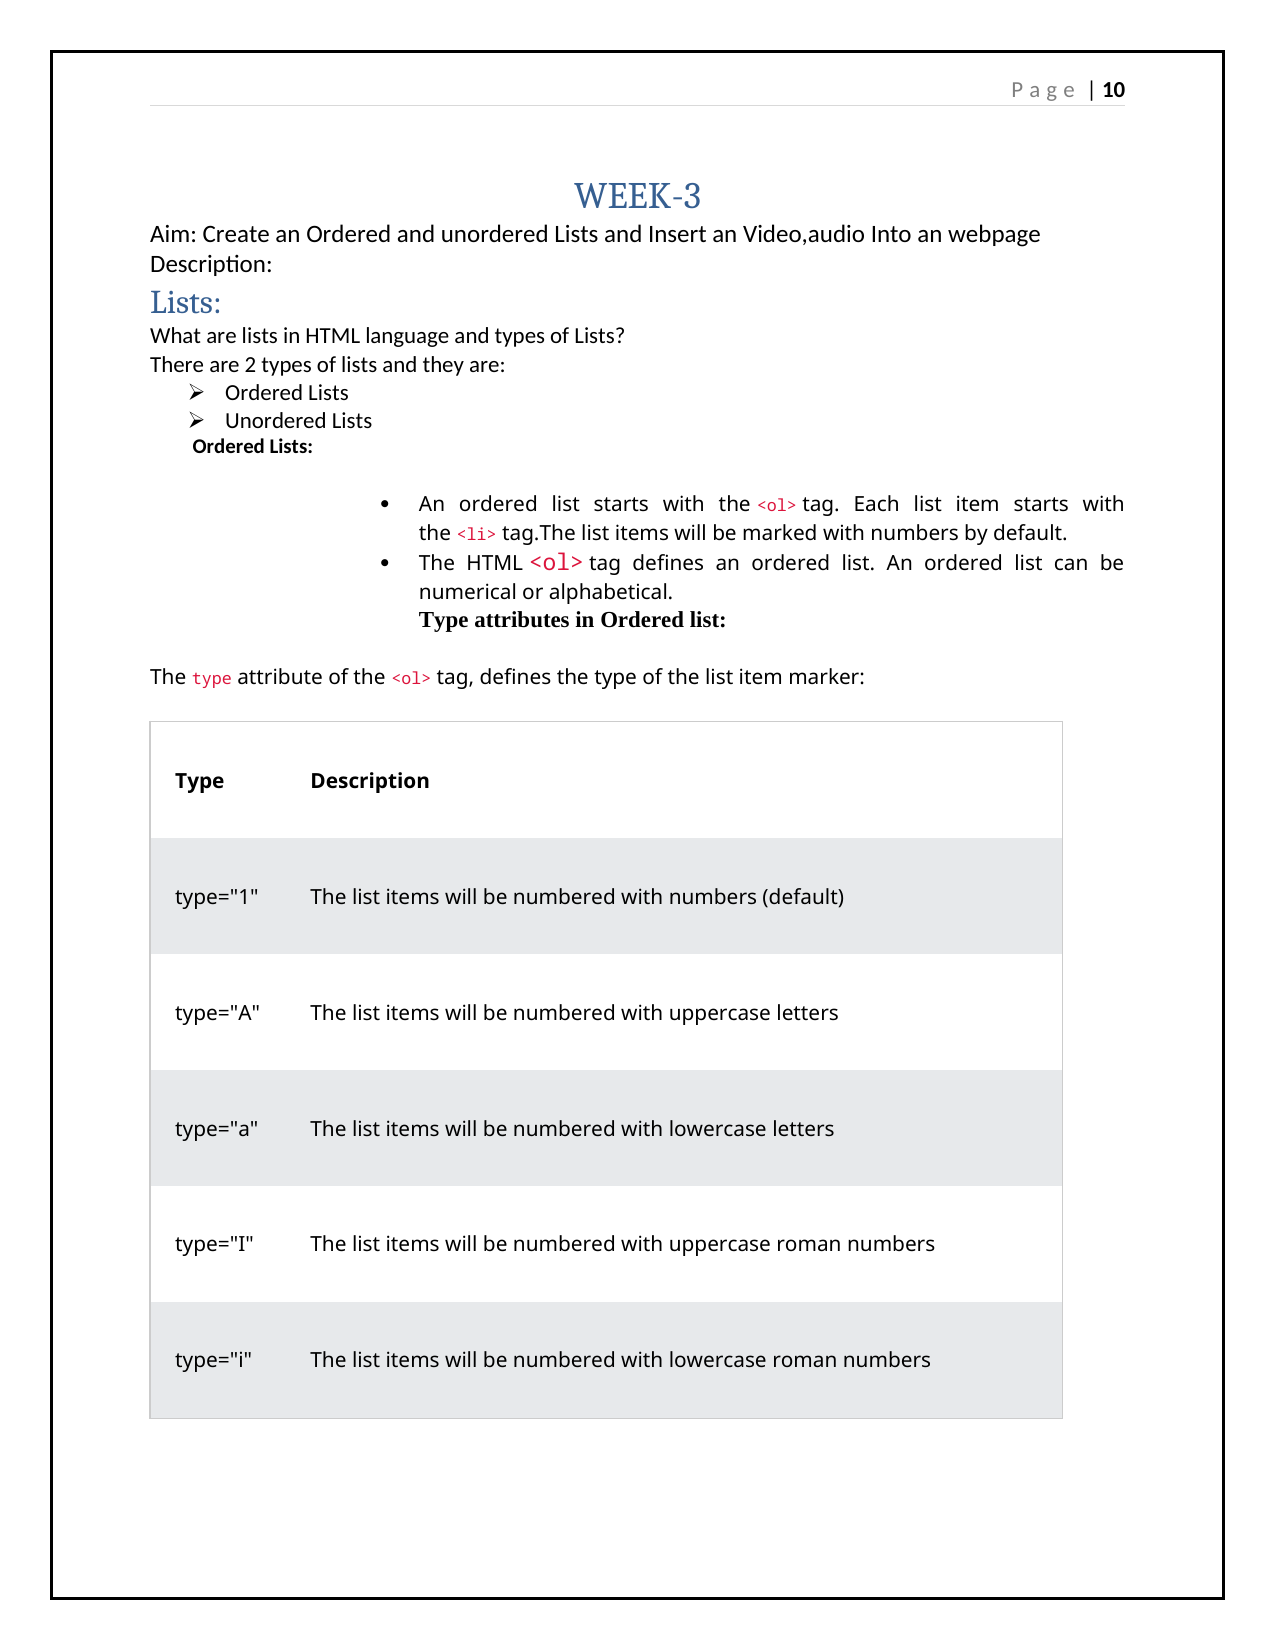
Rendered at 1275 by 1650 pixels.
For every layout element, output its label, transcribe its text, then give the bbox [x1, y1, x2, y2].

table_cell type="A" [151, 954, 298, 1070]
table_cell type="1" [151, 838, 298, 954]
table_cell The list items will be numbered with lowercase roman numbers [298, 1302, 1062, 1418]
text Aim: Create an Ordered and unordered Lists and Insert an Video,audio Into an webpage [150, 218, 1125, 249]
subtitle Lists: [150, 283, 1125, 322]
text Ordered Lists: [150, 434, 1125, 459]
text Type attributes in Ordered list: [419, 606, 1125, 632]
text What are lists in HTML language and types of Lists? [150, 322, 1125, 350]
table_cell type="a" [151, 1070, 298, 1186]
list An ordered list starts with the <ol> tag. Each list item starts with the <li> tag.The list items will be marked with numbers by default. [381, 489, 1125, 546]
text There are 2 types of lists and they are: [150, 350, 1125, 378]
text The type attribute of the <ol> tag, defines the type of the list item marker: [150, 662, 1125, 691]
table_header Description [298, 722, 1062, 838]
table_cell The list items will be numbered with uppercase letters [298, 954, 1062, 1070]
table_cell The list items will be numbered with numbers (default) [298, 838, 1062, 954]
text Description: [150, 249, 1125, 279]
subtitle WEEK-3 [150, 175, 1125, 218]
table_cell type="i" [151, 1302, 298, 1418]
table_header Type [151, 722, 298, 838]
list The HTML <ol> tag defines an ordered list. An ordered list can be numerical or alphabetical. [381, 546, 1125, 606]
table_cell type="I" [151, 1186, 298, 1302]
list Ordered Lists [187, 378, 1125, 406]
list Unordered Lists [187, 406, 1125, 434]
table_cell The list items will be numbered with uppercase roman numbers [298, 1186, 1062, 1302]
table_cell The list items will be numbered with lowercase letters [298, 1070, 1062, 1186]
